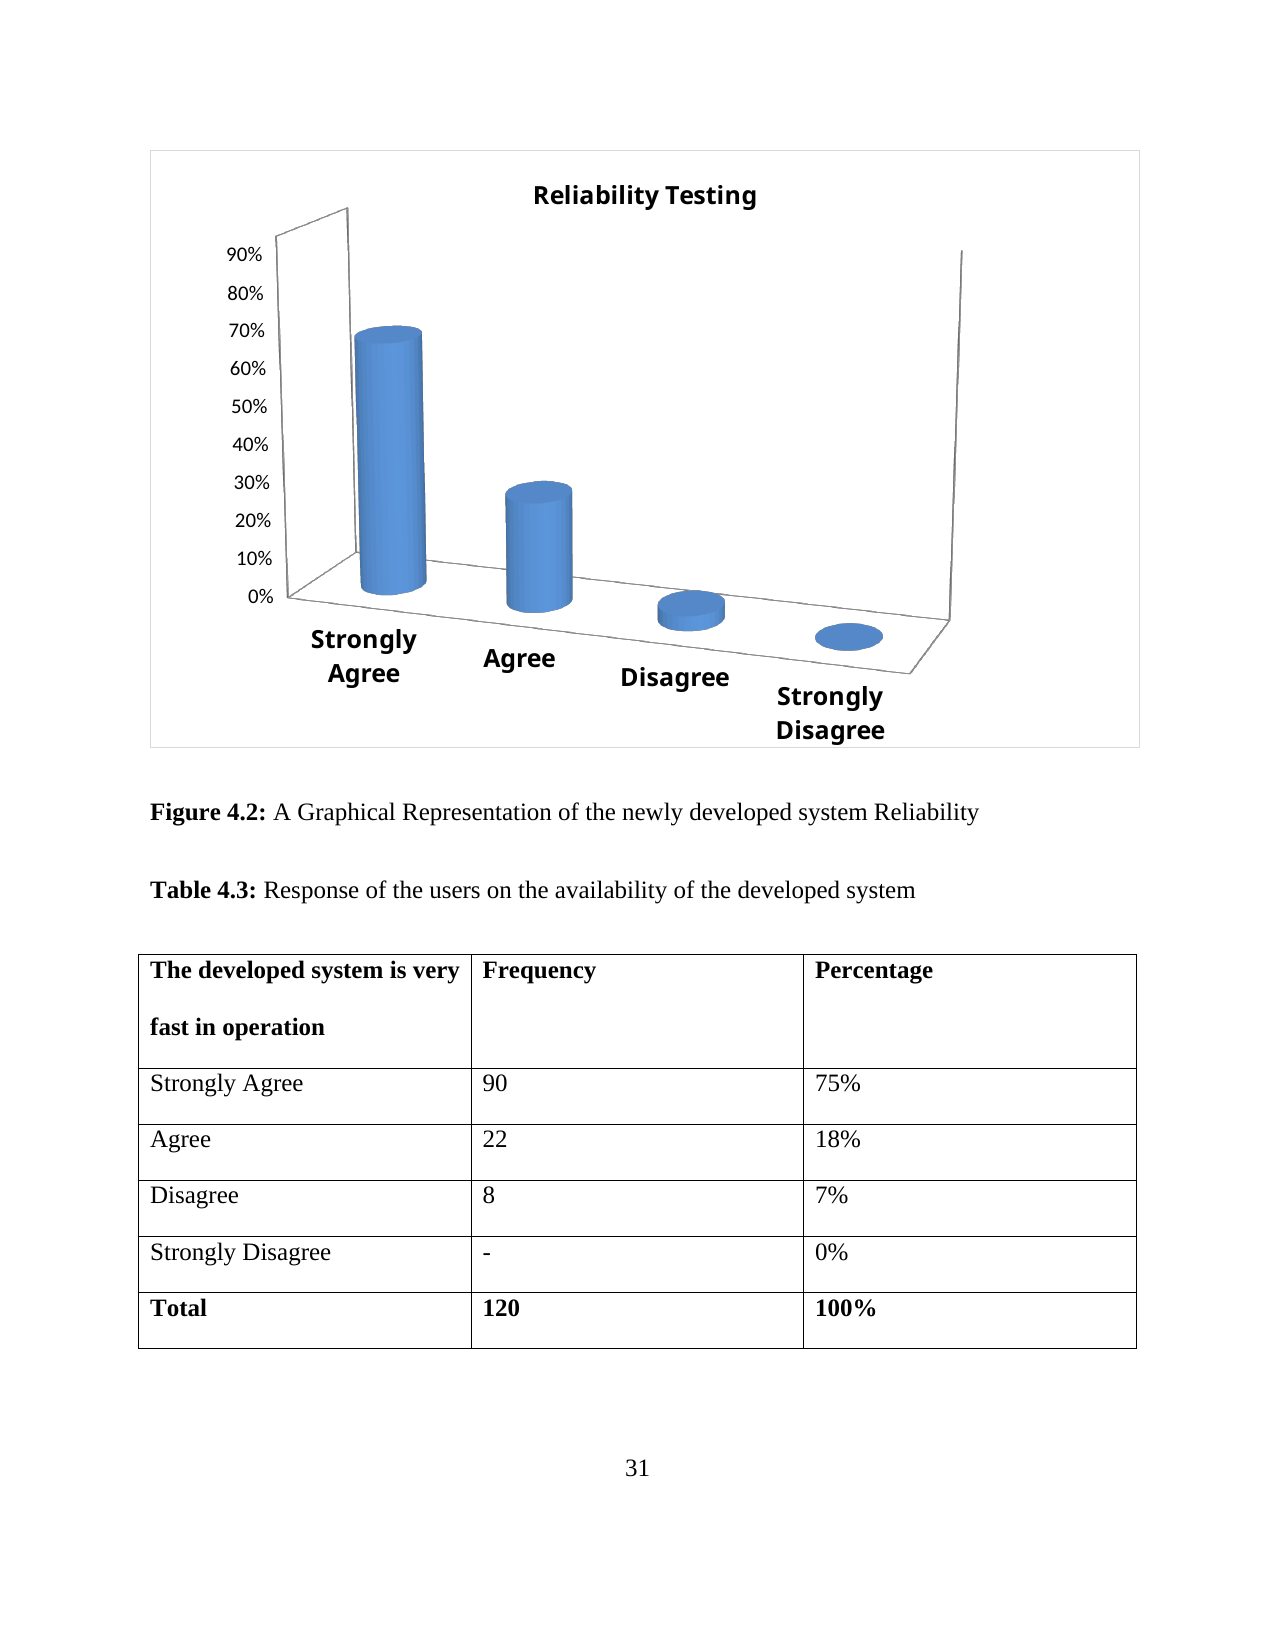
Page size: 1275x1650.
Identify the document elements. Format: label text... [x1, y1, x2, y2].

table_cell 75% [804, 1069, 1136, 1123]
table_cell 7% [804, 1181, 1136, 1236]
text Table 4.3: Response of the users on the availability of the developed system [150, 876, 1125, 904]
table_cell Agree [139, 1125, 471, 1179]
table_cell 8 [472, 1181, 803, 1236]
table_cell 90 [472, 1069, 803, 1123]
table_header The developed system is very fast in operation [139, 955, 471, 1067]
table_header Frequency [472, 955, 803, 1067]
table_cell - [472, 1237, 803, 1292]
table_cell Strongly Agree [139, 1069, 471, 1123]
table_cell 120 [472, 1293, 803, 1348]
table_cell Disagree [139, 1181, 471, 1236]
table_cell 100% [804, 1293, 1136, 1348]
table_cell 18% [804, 1125, 1136, 1179]
table_cell Strongly Disagree [139, 1237, 471, 1292]
table_header Percentage [804, 955, 1136, 1067]
table_cell Total [139, 1293, 471, 1348]
text Figure 4.2: A Graphical Representation of the newly developed system Reliability [150, 797, 1125, 826]
table_cell 22 [472, 1125, 803, 1179]
table_cell 0% [804, 1237, 1136, 1292]
